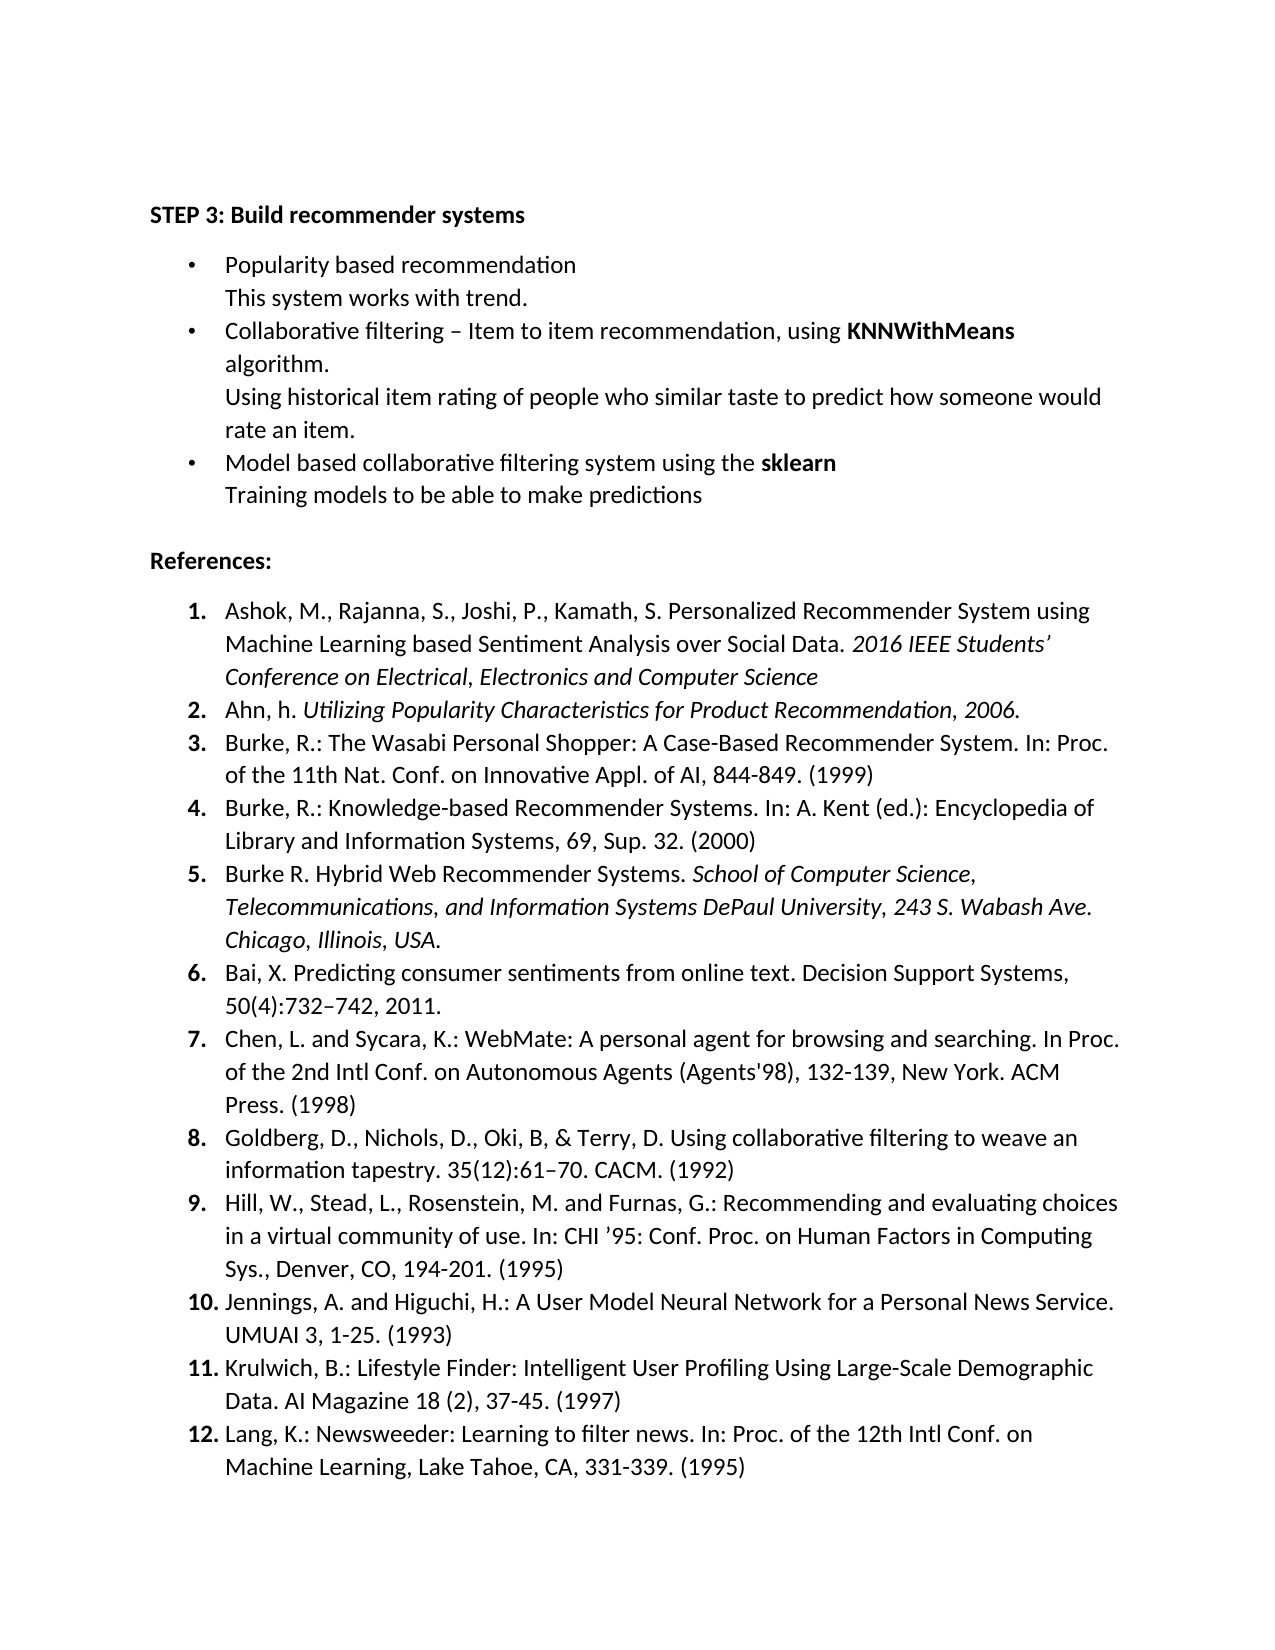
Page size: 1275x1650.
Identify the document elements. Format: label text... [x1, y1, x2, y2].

list Ahn, h. Utilizing Popularity Characteristics for Product Recommendation, 2006. [187, 694, 1125, 724]
list Collaborative filtering – Item to item recommendation, using KNNWithMeans algorithm. [187, 315, 1125, 378]
list Lang, K.: Newsweeder: Learning to filter news. In: Proc. of the 12th Intl Conf. on Machine Learning, Lake Tahoe, CA, 331-339. (1995) [187, 1418, 1125, 1481]
list Goldberg, D., Nichols, D., Oki, B, & Terry, D. Using collaborative filtering to weave an information tapestry. 35(12):61–70. CACM. (1992) [187, 1122, 1125, 1185]
list Hill, W., Stead, L., Rosenstein, M. and Furnas, G.: Recommending and evaluating choices in a virtual community of use. In: CHI ’95: Conf. Proc. on Human Factors in Computing Sys., Denver, CO, 194-201. (1995) [187, 1187, 1125, 1284]
list Training models to be able to make predictions [225, 479, 1125, 510]
list Ashok, M., Rajanna, S., Joshi, P., Kamath, S. Personalized Recommender System using Machine Learning based Sentiment Analysis over Social Data. 2016 IEEE Students’ Conference on Electrical, Electronics and Computer Science [187, 595, 1125, 691]
list Burke, R.: Knowledge-based Recommender Systems. In: A. Kent (ed.): Encyclopedia of Library and Information Systems, 69, Sup. 32. (2000) [187, 792, 1125, 856]
text References: [150, 545, 1125, 576]
list Krulwich, B.: Lifestyle Finder: Intelligent User Profiling Using Large-Scale Demographic Data. AI Magazine 18 (2), 37-45. (1997) [187, 1352, 1125, 1416]
text STEP 3: Build recommender systems [150, 199, 1125, 230]
list Chen, L. and Sycara, K.: WebMate: A personal agent for browsing and searching. In Proc. of the 2nd Intl Conf. on Autonomous Agents (Agents'98), 132-139, New York. ACM Press. (1998) [187, 1023, 1125, 1119]
text This system works with trend. [225, 282, 1125, 313]
list Jennings, A. and Higuchi, H.: A User Model Neural Network for a Personal News Service. UMUAI 3, 1-25. (1993) [187, 1286, 1125, 1350]
list Burke R. Hybrid Web Recommender Systems. School of Computer Science, Telecommunications, and Information Systems DePaul University, 243 S. Wabash Ave. Chicago, Illinois, USA. [187, 858, 1125, 955]
list Using historical item rating of people who similar taste to predict how someone would rate an item. [225, 381, 1125, 444]
list Bai, X. Predicting consumer sentiments from online text. Decision Support Systems, 50(4):732–742, 2011. [187, 957, 1125, 1021]
list Burke, R.: The Wasabi Personal Shopper: A Case-Based Recommender System. In: Proc. of the 11th Nat. Conf. on Innovative Appl. of AI, 844-849. (1999) [187, 727, 1125, 790]
list Popularity based recommendation [187, 249, 1125, 280]
list Model based collaborative filtering system using the sklearn [187, 447, 1125, 477]
